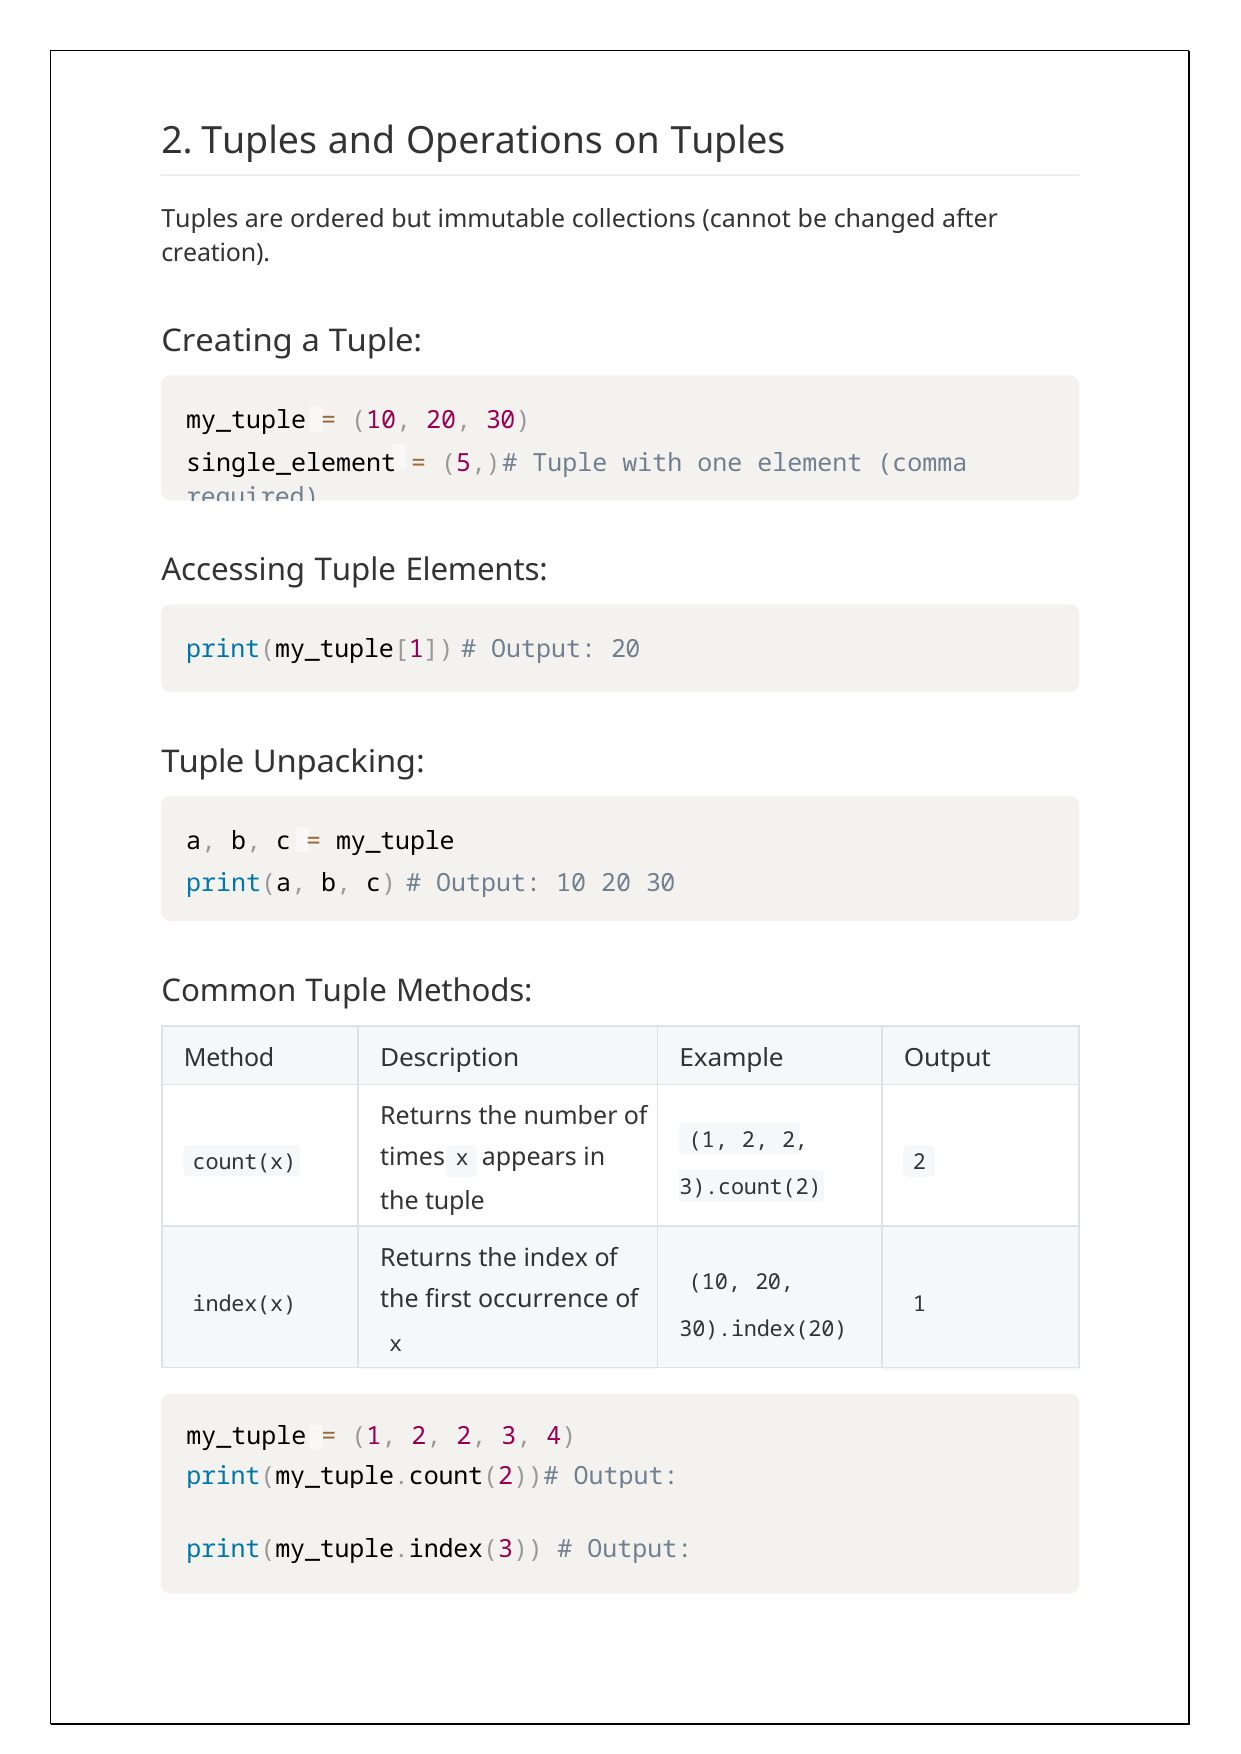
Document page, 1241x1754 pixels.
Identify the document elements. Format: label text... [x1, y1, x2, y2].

text Accessing Tuple Elements: [161, 547, 1089, 590]
table_cell (10, 20, 30).index(20) [658, 1227, 881, 1367]
table_cell count(x) [163, 1085, 357, 1225]
table_cell Returns the index of the first occurrence of x [359, 1227, 657, 1367]
table_header Output [883, 1027, 1078, 1084]
text Common Tuple Methods: [161, 968, 1089, 1010]
text Tuples are ordered but immutable collections (cannot be changed after creation). [161, 201, 1089, 269]
subtitle Tuples and Operations on Tuples [161, 114, 1089, 165]
table_cell (1, 2, 2, 3).count(2) [658, 1085, 881, 1225]
table_header Example [658, 1027, 881, 1084]
table_cell Returns the number of times x appears in the tuple [359, 1085, 657, 1225]
text Creating a Tuple: [161, 318, 1089, 361]
table_cell 2 [883, 1085, 1078, 1225]
text Tuple Unpacking: [161, 739, 1089, 781]
table_header Description [359, 1027, 657, 1084]
table_cell index(x) [163, 1227, 357, 1367]
table_cell 1 [883, 1227, 1078, 1367]
table_header Method [163, 1027, 357, 1084]
